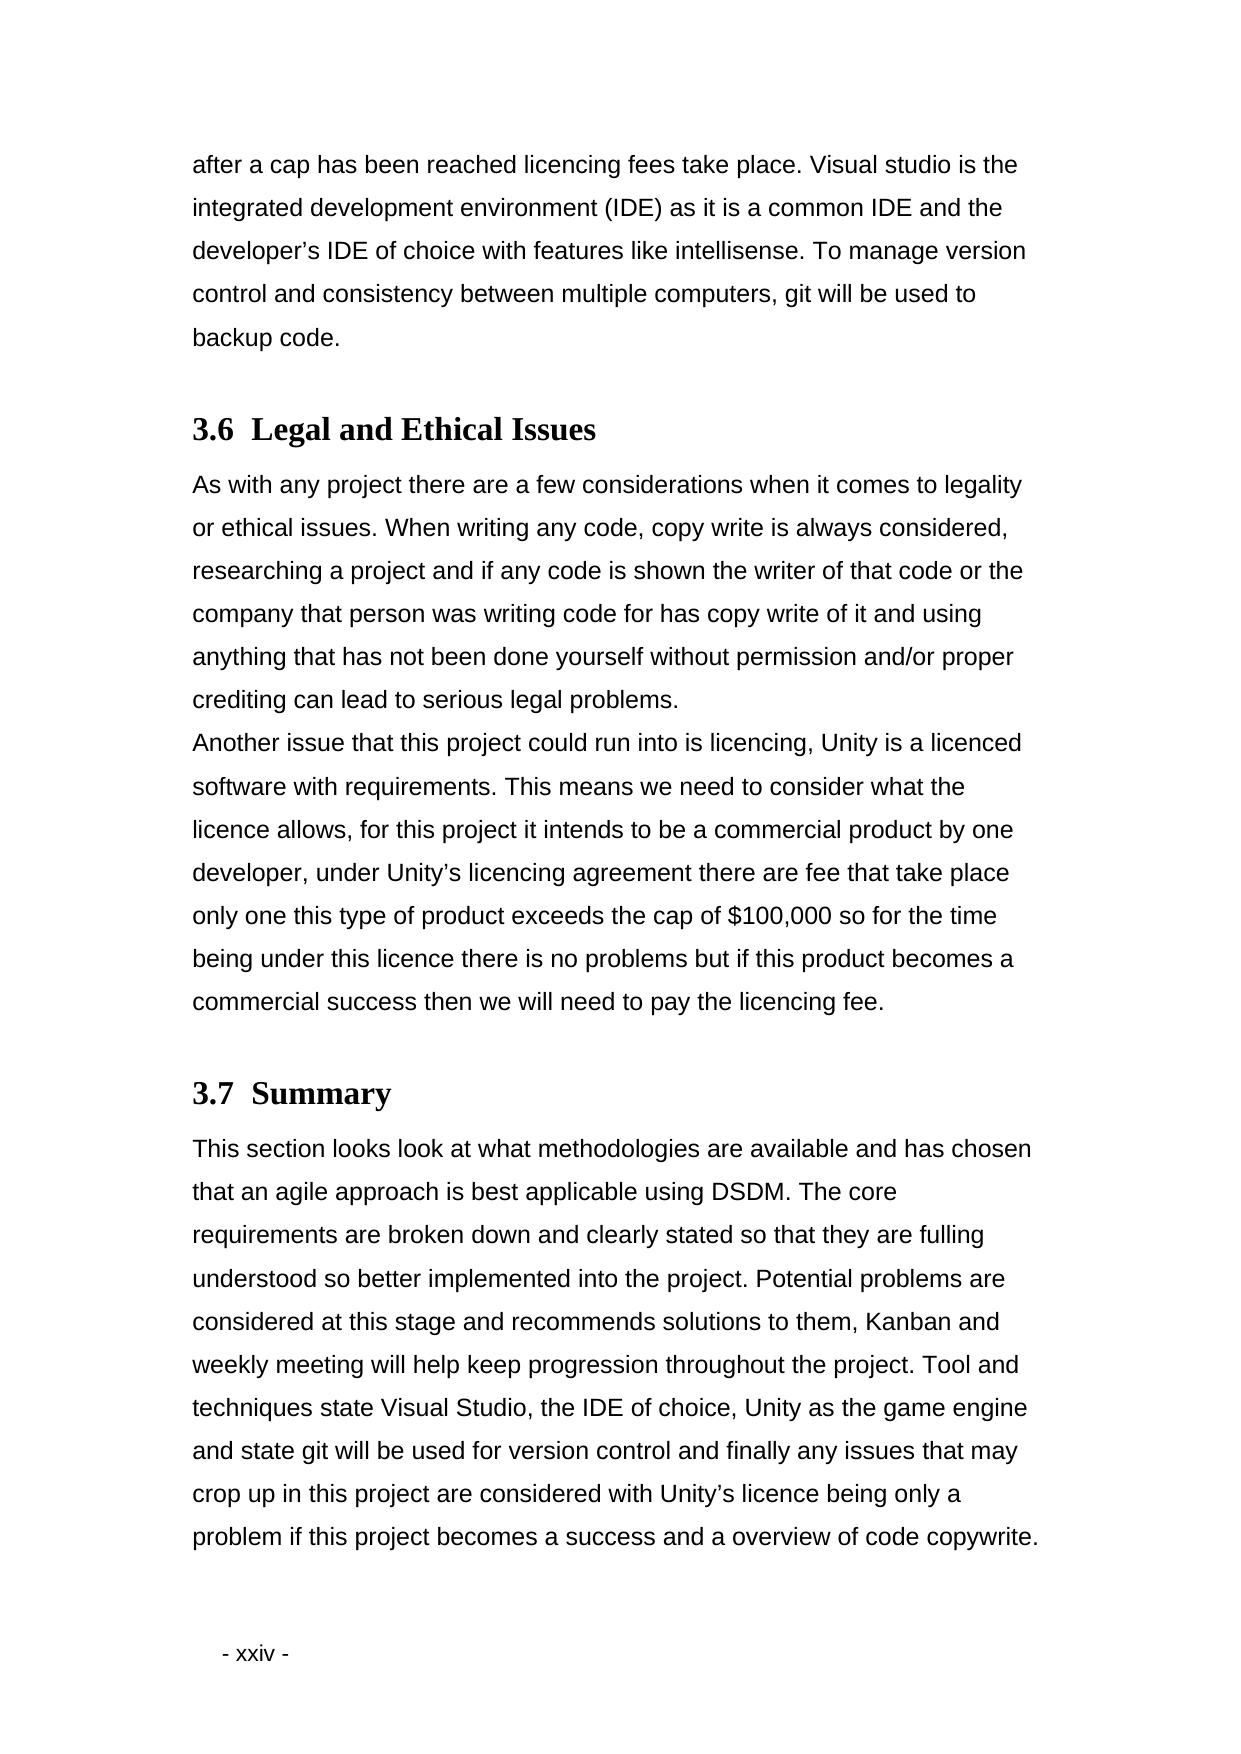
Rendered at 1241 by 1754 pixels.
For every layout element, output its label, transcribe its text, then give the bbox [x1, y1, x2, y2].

subtitle Legal and Ethical Issues [192, 409, 1048, 447]
text As with any project there are a few considerations when it comes to legality or ethical issues. When writing any code, copy write is always considered, researching a project and if any code is shown the writer of that code or the company that person was writing code for has copy write of it and using anything that has not been done yourself without permission and/or proper crediting can lead to serious legal problems. [192, 469, 1048, 714]
text Another issue that this project could run into is licencing, Unity is a licenced software with requirements. This means we need to consider what the licence allows, for this project it intends to be a commercial product by one developer, under Unity’s licencing agreement there are fee that take place only one this type of product exceeds the cap of $100,000 so for the time being under this licence there is no problems but if this product becomes a commercial success then we will need to pay the licencing fee. [192, 728, 1048, 1016]
text This section looks look at what methodologies are available and has chosen that an agile approach is best applicable using DSDM. The core requirements are broken down and clearly stated so that they are fulling understood so better implemented into the project. Potential problems are considered at this stage and recommends solutions to them, Kanban and weekly meeting will help keep progression throughout the project. Tool and techniques state Visual Studio, the IDE of choice, Unity as the game engine and state git will be used for version control and finally any issues that may crop up in this project are considered with Unity’s licence being only a problem if this project becomes a success and a overview of code copywrite. [192, 1134, 1048, 1551]
subtitle Summary [192, 1073, 1048, 1112]
